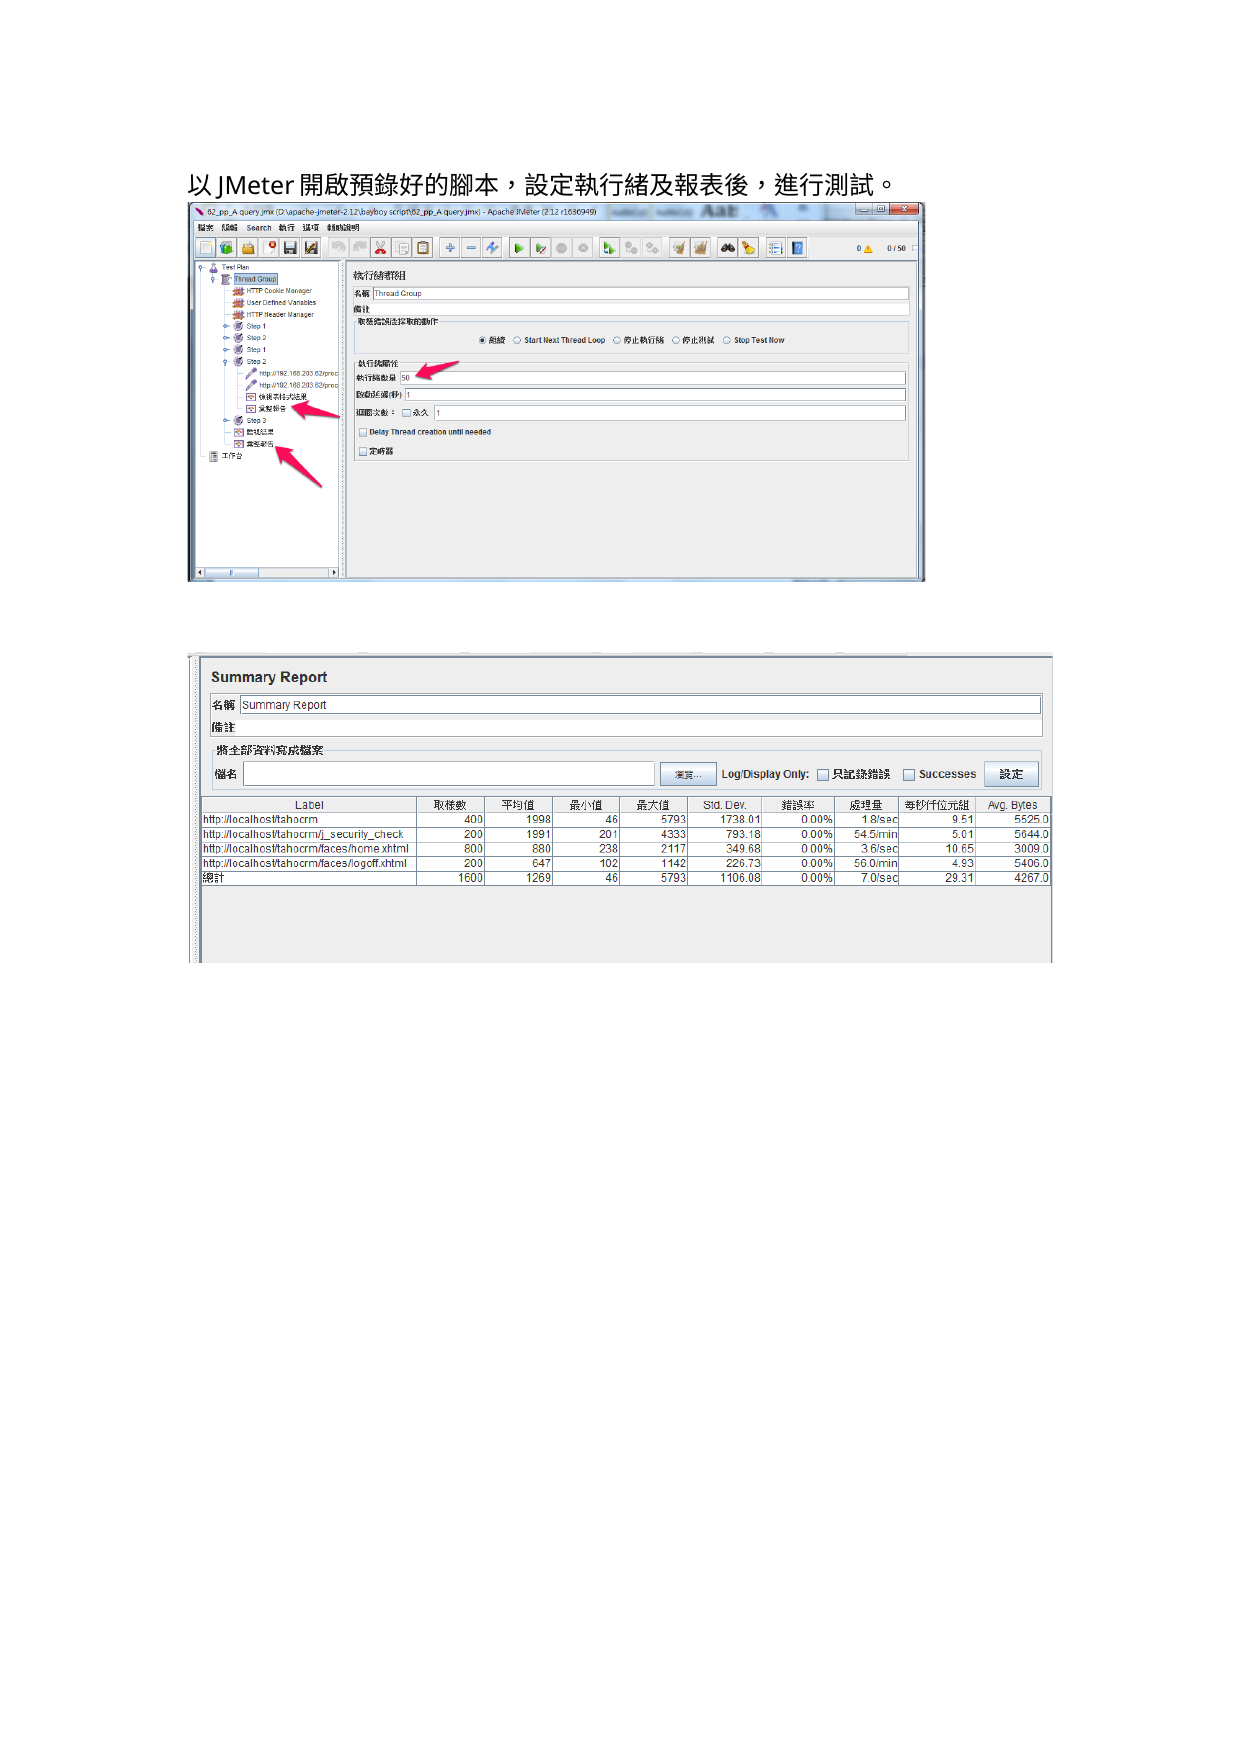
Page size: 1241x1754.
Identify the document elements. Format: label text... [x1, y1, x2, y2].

picture [187, 202, 926, 582]
text 以JMeter開啟預錄好的腳本，設定執行緒及報表後，進行測試。 [187, 164, 1053, 202]
picture [187, 652, 1053, 963]
